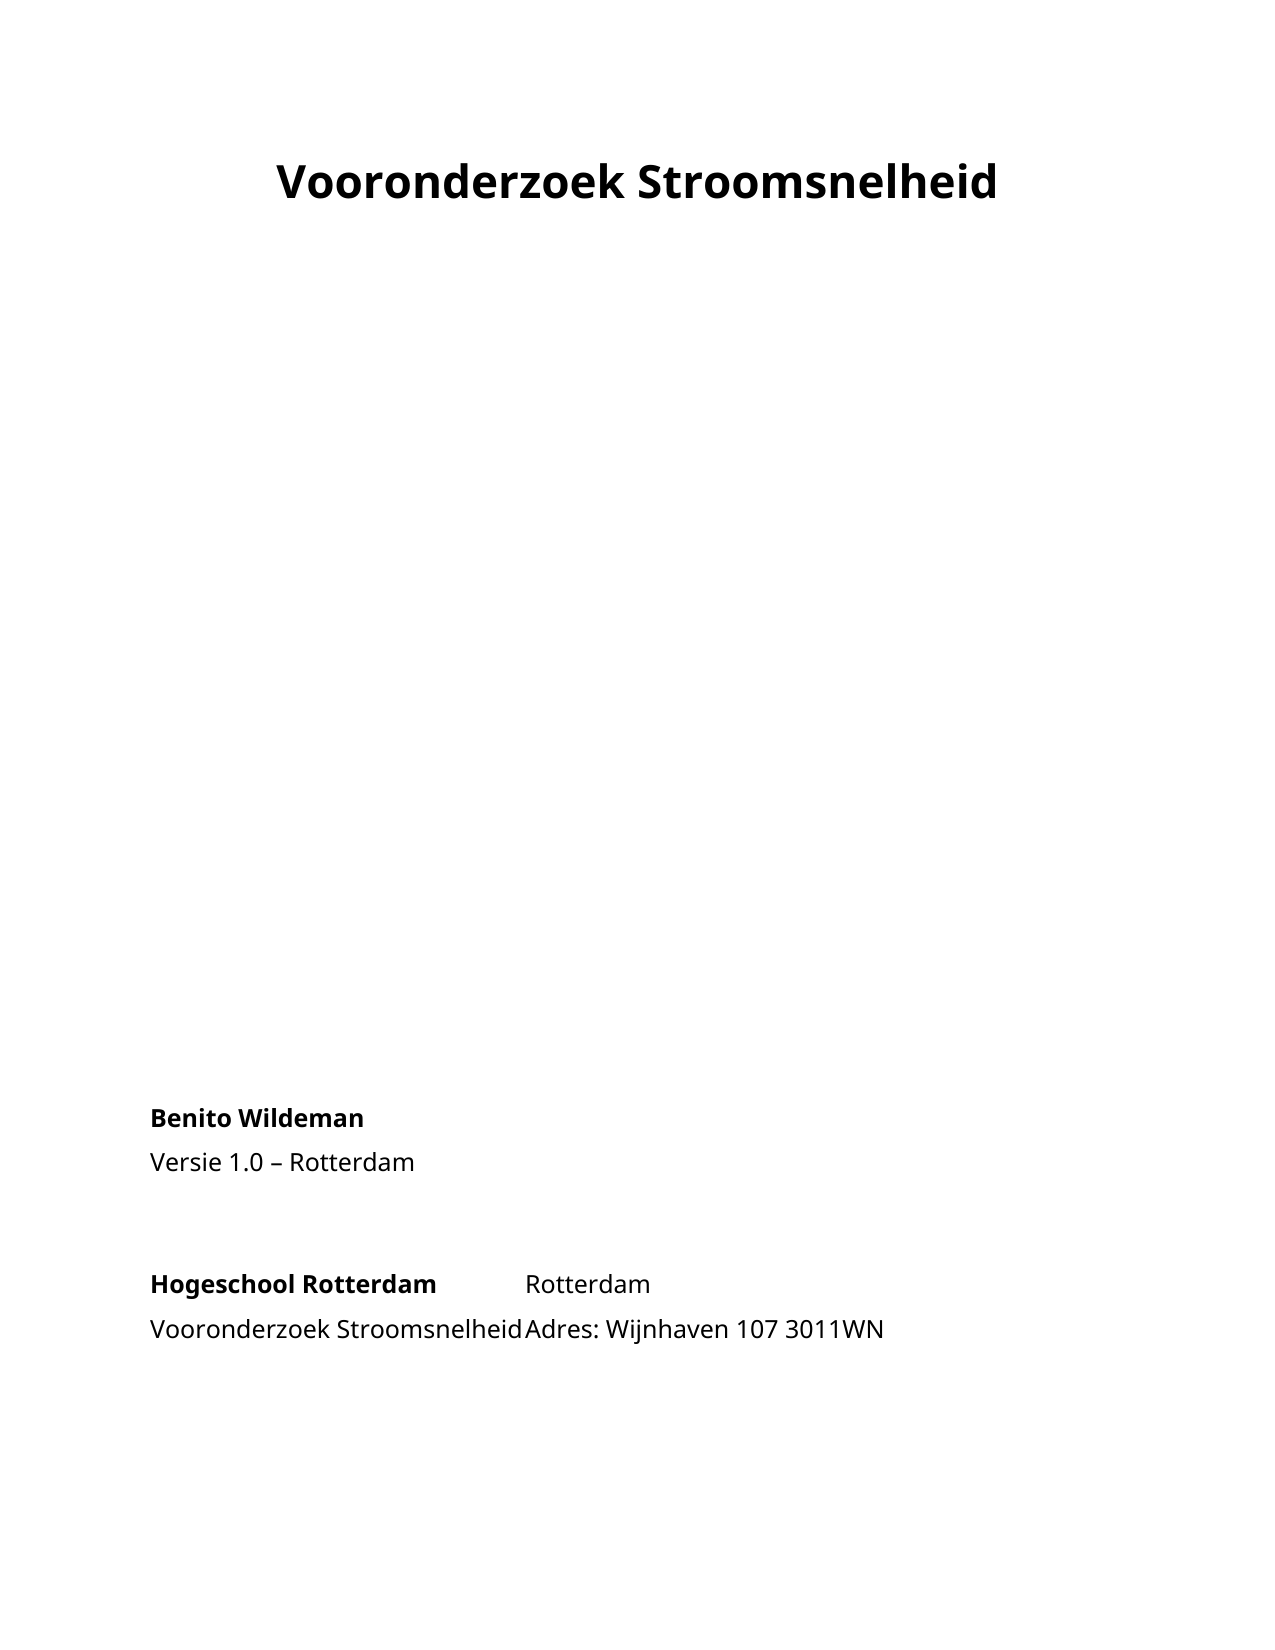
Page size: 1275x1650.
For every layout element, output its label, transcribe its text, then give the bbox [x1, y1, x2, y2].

text Benito Wildeman Versie 1.0 – Rotterdam [150, 1057, 1125, 1179]
text Hogeschool Rotterdam Rotterdam Vooronderzoek Stroomsnelheid Adres: Wijnhaven 107 3011WN [150, 1267, 1125, 1345]
text Vooronderzoek Stroomsnelheid [150, 150, 1125, 212]
